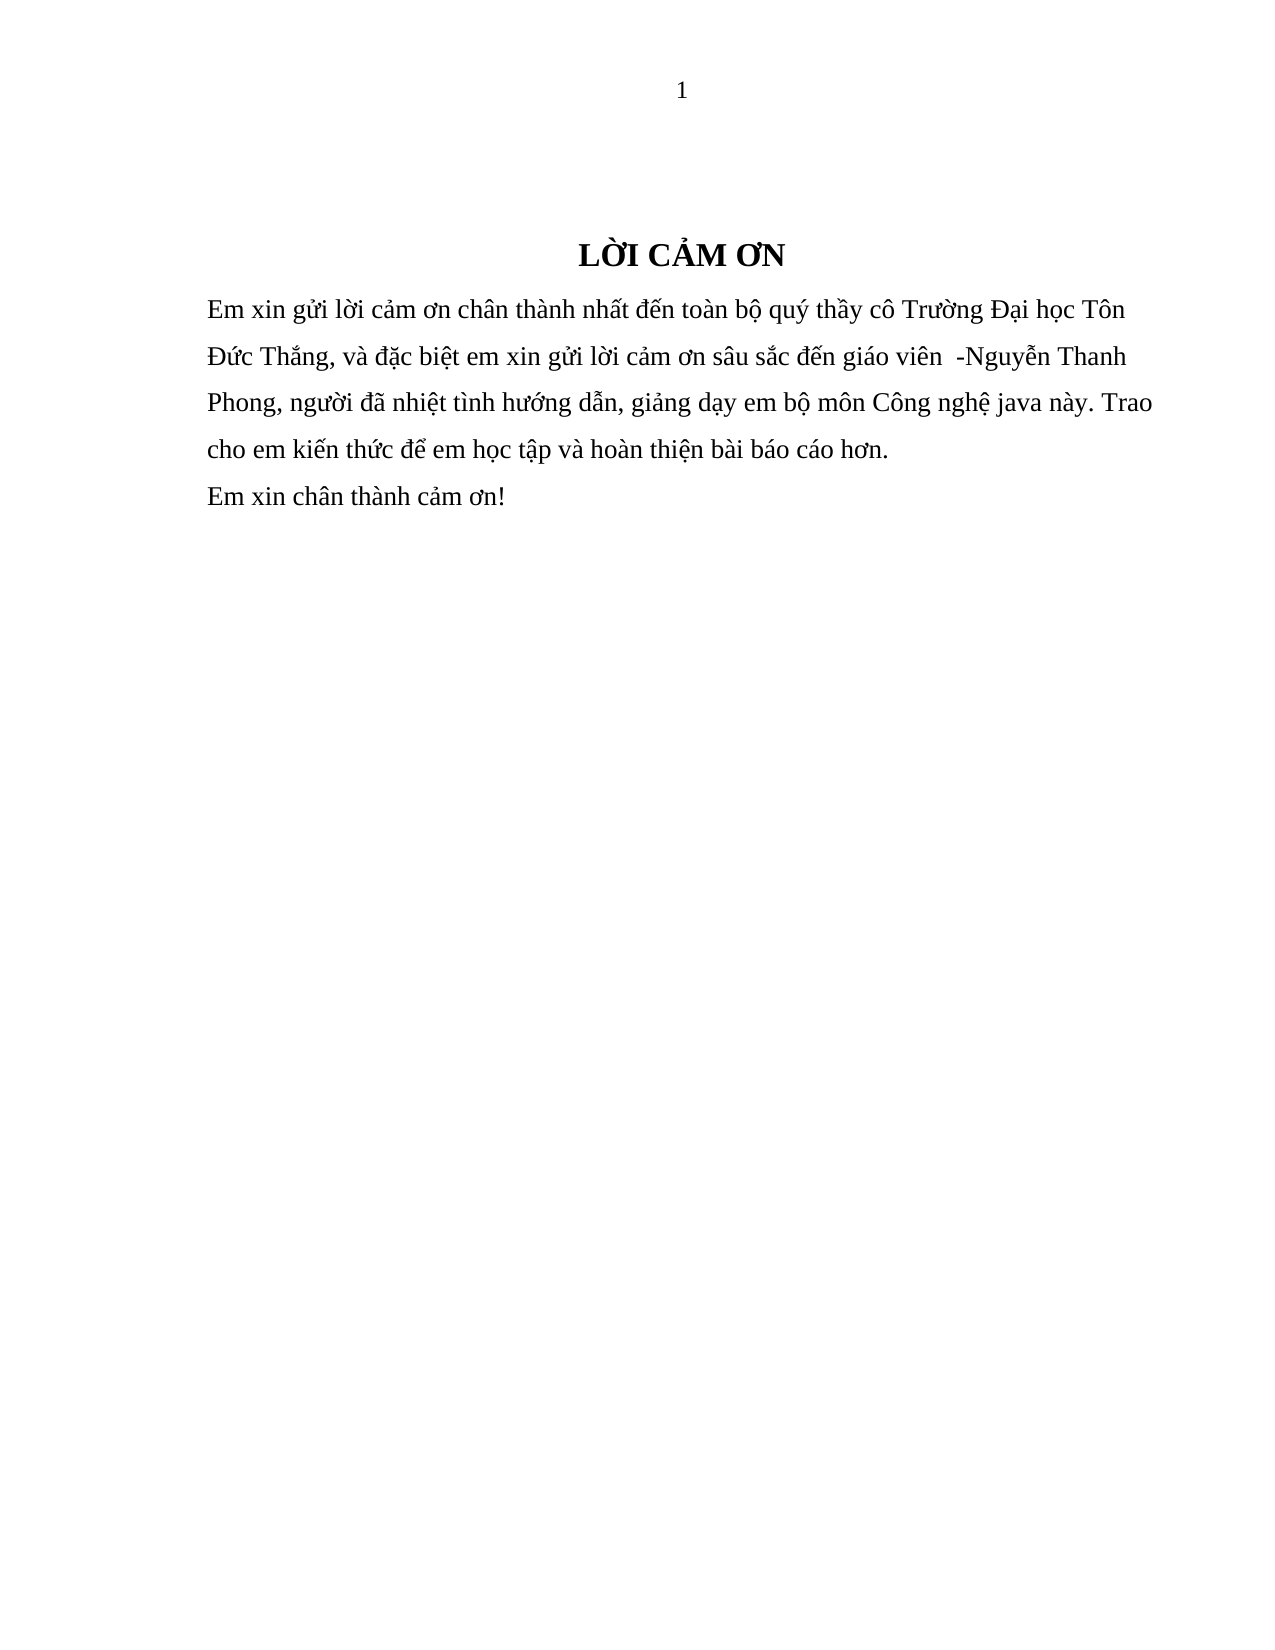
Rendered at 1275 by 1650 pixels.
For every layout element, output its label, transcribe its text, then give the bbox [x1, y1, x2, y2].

text LỜI CẢM ƠN [207, 236, 1157, 274]
text Em xin gửi lời cảm ơn chân thành nhất đến toàn bộ quý thầy cô Trường Đại học Tôn Đức Thắng, và đặc biệt em xin gửi lời cảm ơn sâu sắc đến giáo viên -Nguyễn Thanh Phong, người đã nhiệt tình hướng dẫn, giảng dạy em bộ môn Công nghệ java này. Trao cho em kiến thức để em học tập và hoàn thiện bài báo cáo hơn. [207, 293, 1157, 464]
text Em xin chân thành cảm ơn! [207, 480, 1157, 511]
